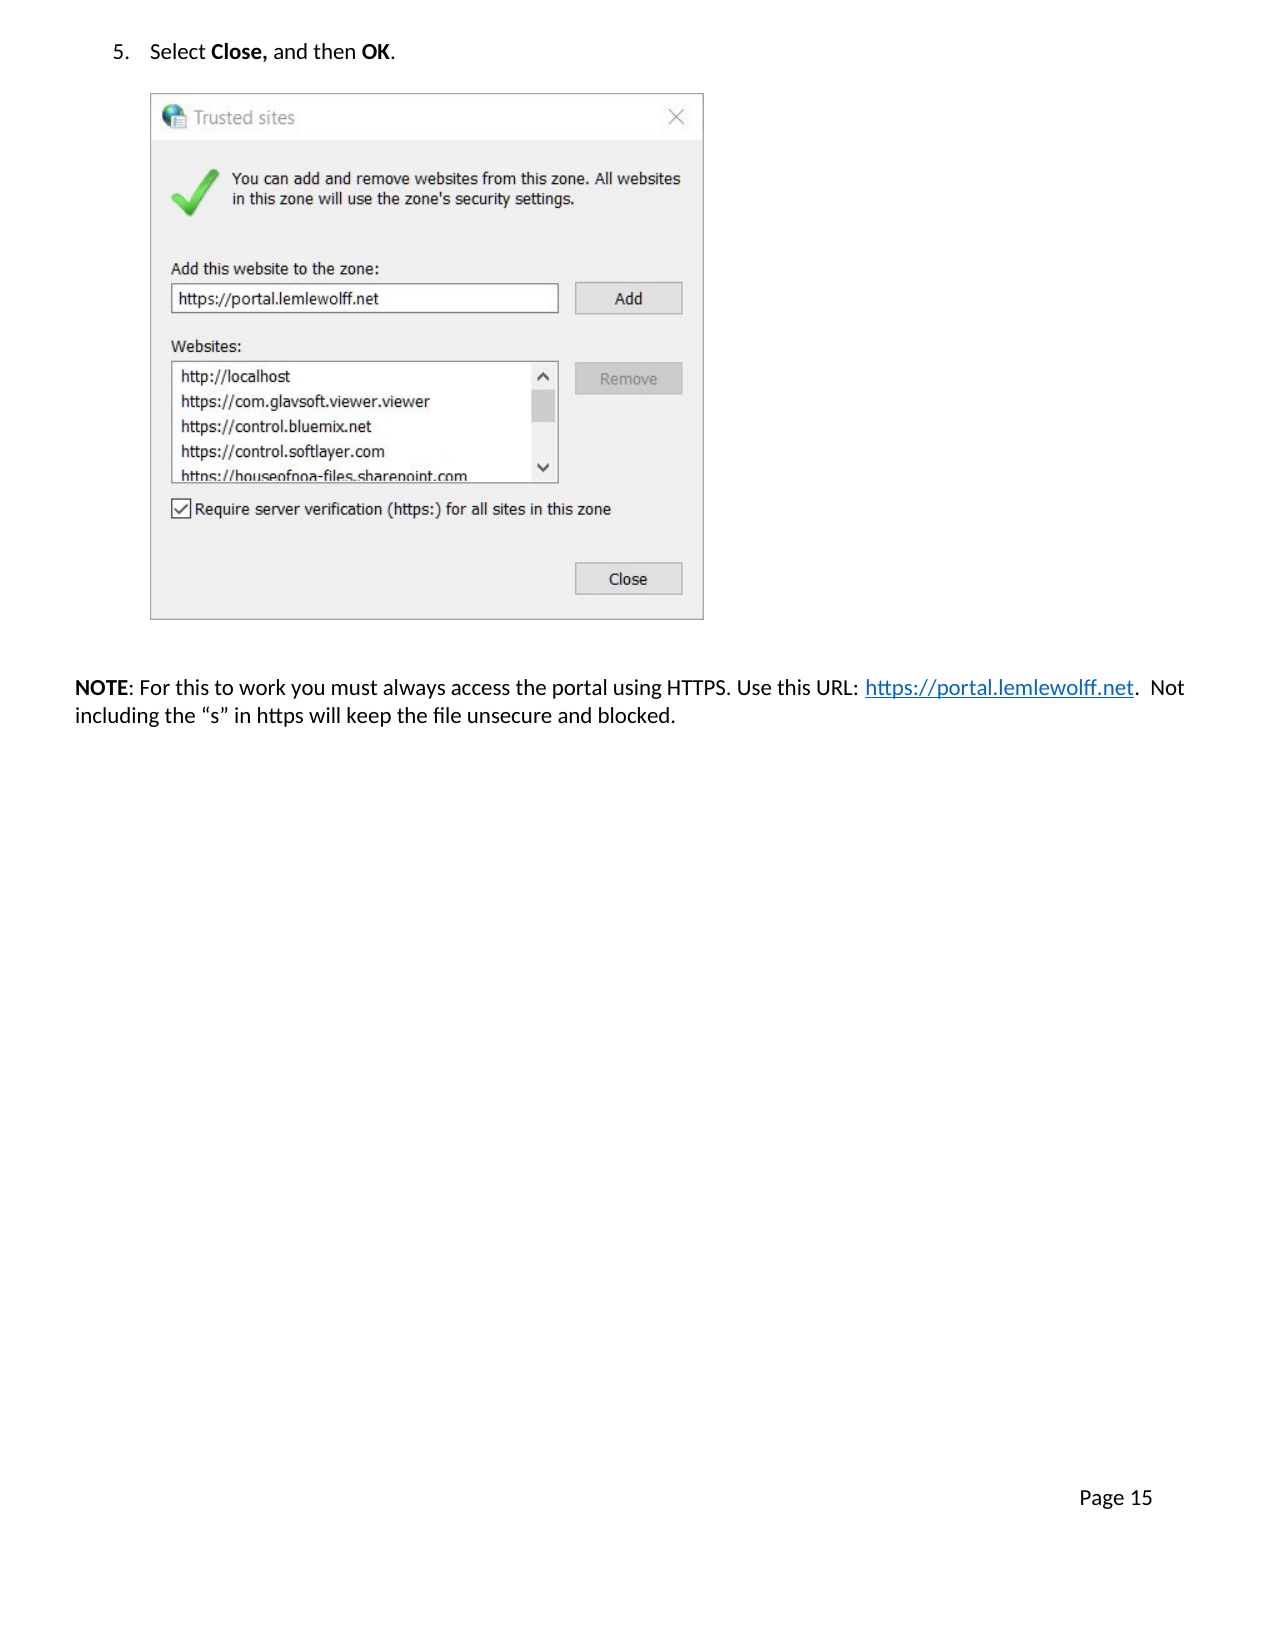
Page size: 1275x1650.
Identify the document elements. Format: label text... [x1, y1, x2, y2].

picture [150, 93, 704, 620]
text NOTE: For this to work you must always access the portal using HTTPS. Use this URL: https://portal.lemlewolff.net. Not including the “s” in https will keep the file unsecure and blocked. [75, 673, 1191, 729]
